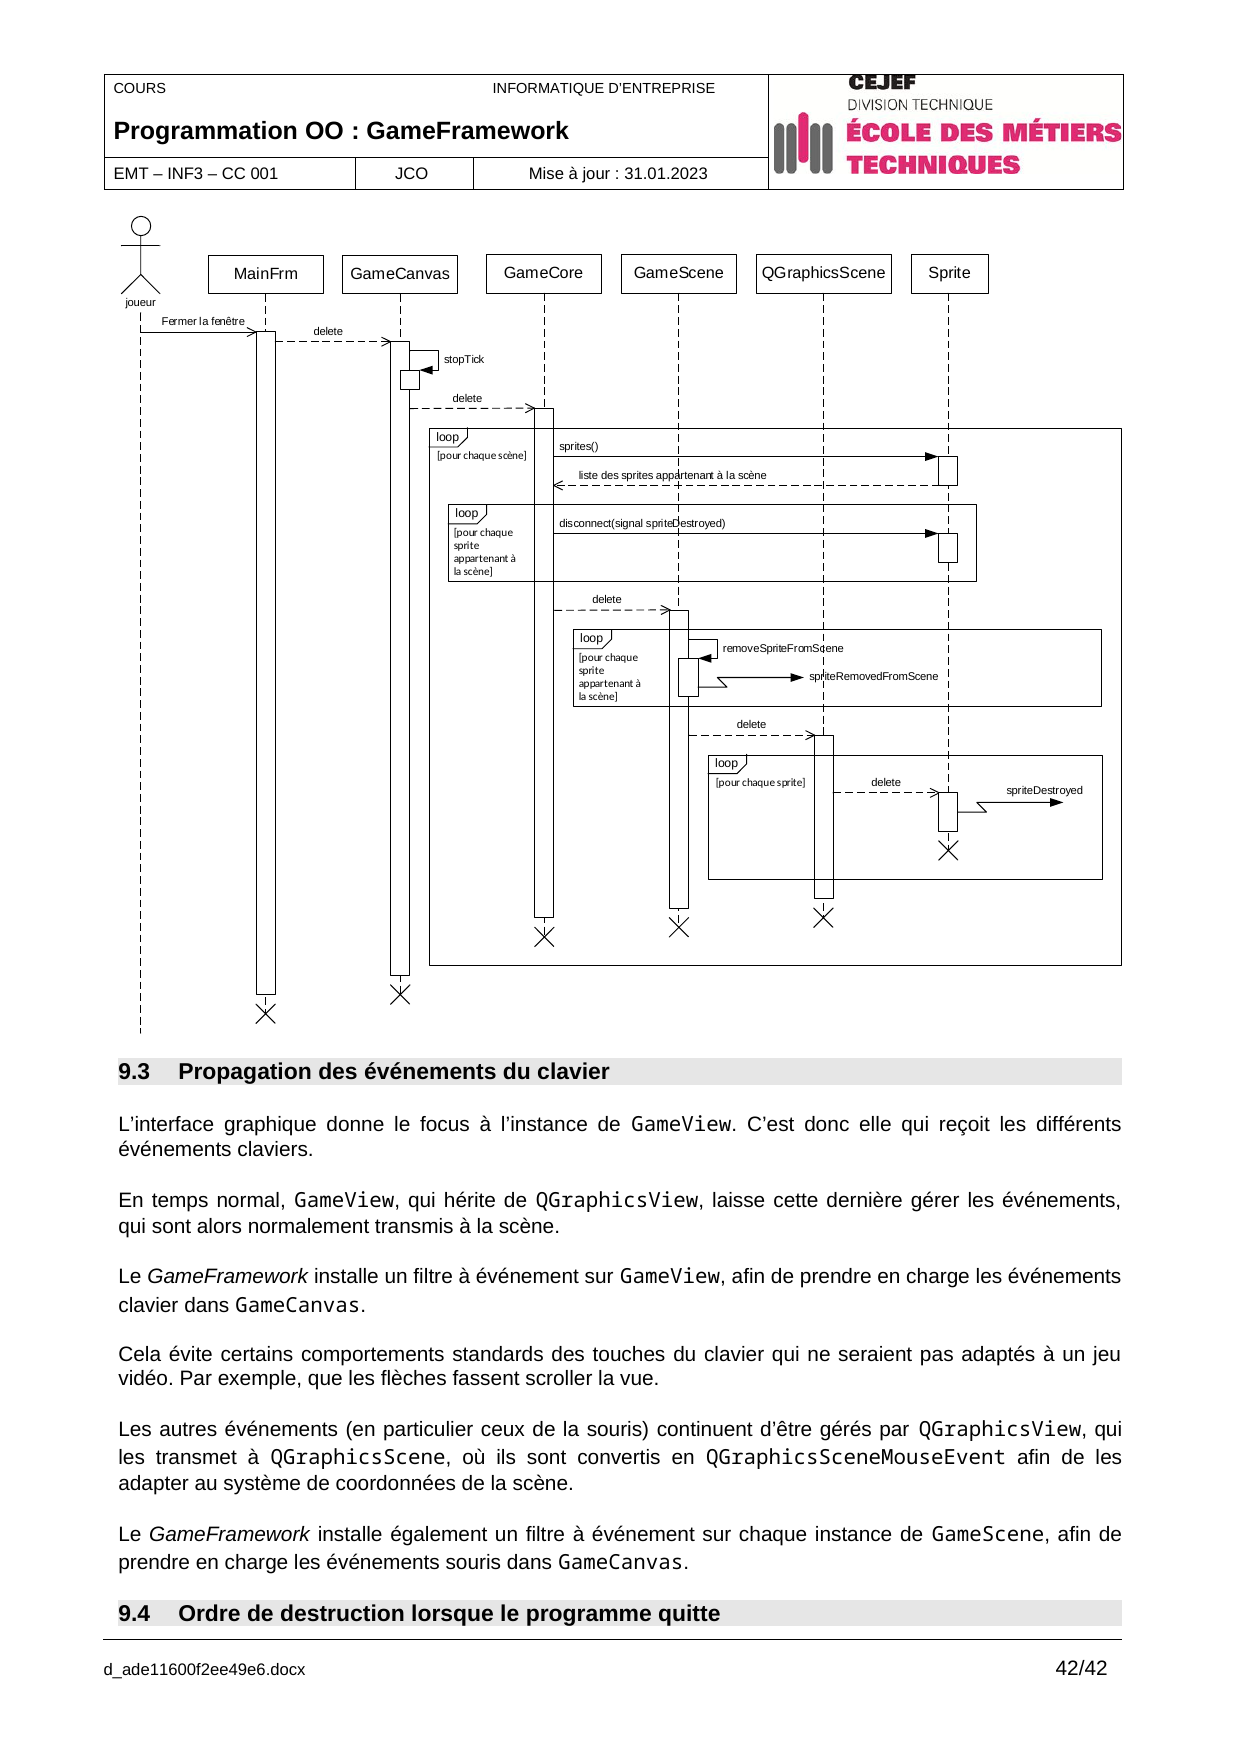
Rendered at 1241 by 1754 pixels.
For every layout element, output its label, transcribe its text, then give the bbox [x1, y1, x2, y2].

subtitle Ordre de destruction lorsque le programme quitte [118, 1600, 1122, 1626]
subtitle Propagation des événements du clavier [118, 1058, 1122, 1085]
picture [773, 75, 1122, 174]
text Le GameFramework installe un filtre à événement sur GameView, afin de prendre en charge les événements clavier dans GameCanvas. [118, 1261, 1122, 1318]
text Cela évite certains comportements standards des touches du clavier qui ne seraient pas adaptés à un jeu vidéo. Par exemple, que les flèches fassent scroller la vue. [118, 1342, 1122, 1390]
text Le GameFramework installe également un filtre à événement sur chaque instance de GameScene, afin de prendre en charge les événements souris dans GameCanvas. [118, 1519, 1122, 1576]
text En temps normal, GameView, qui hérite de QGraphicsView, laisse cette dernière gérer les événements, qui sont alors normalement transmis à la scène. [118, 1185, 1122, 1237]
text L’interface graphique donne le focus à l’instance de GameView. C’est donc elle qui reçoit les différents événements claviers. [118, 1109, 1122, 1161]
text Les autres événements (en particulier ceux de la souris) continuent d’être gérés par QGraphicsView, qui les transmet à QGraphicsScene, où ils sont convertis en QGraphicsSceneMouseEvent afin de les adapter au système de coordonnées de la scène. [118, 1414, 1122, 1495]
